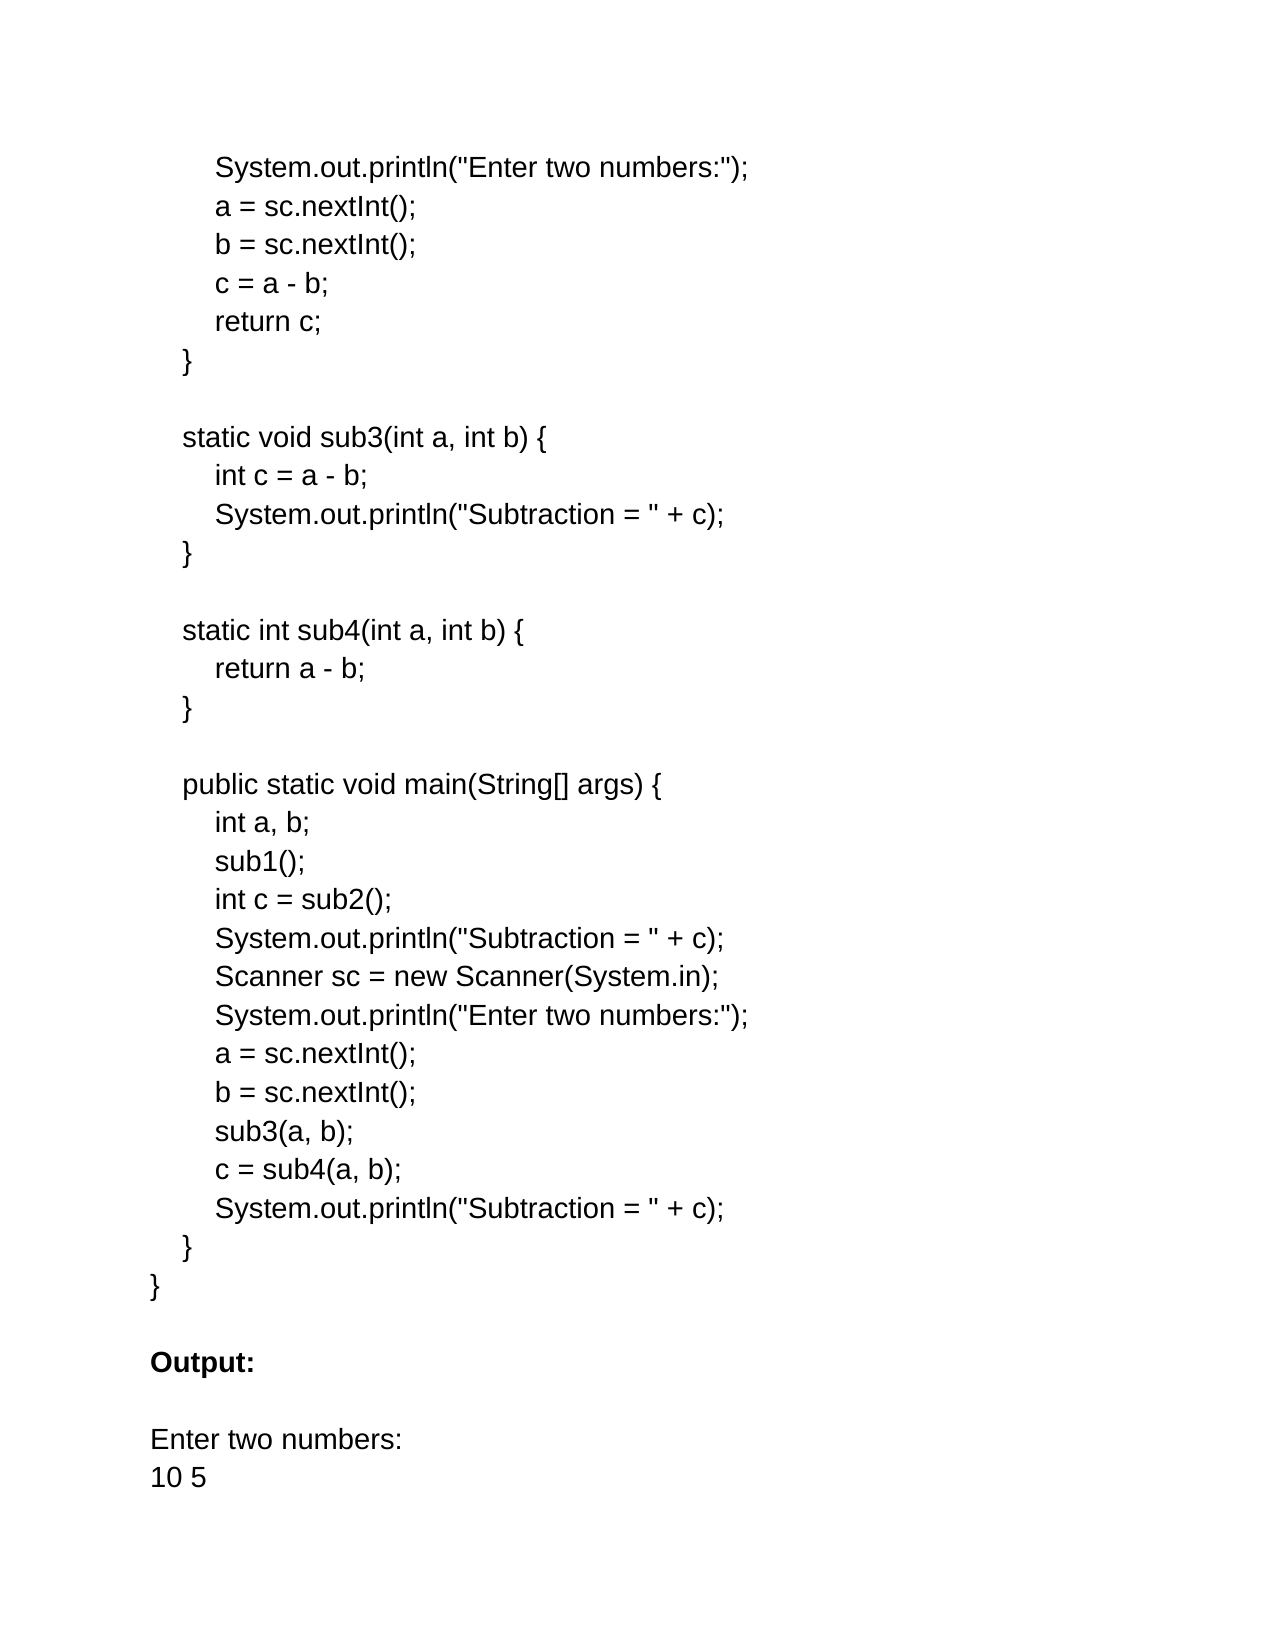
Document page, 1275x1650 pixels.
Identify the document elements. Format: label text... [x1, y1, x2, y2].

text int c = sub2(); [150, 882, 1125, 916]
text b = sc.nextInt(); [150, 1075, 1125, 1108]
text return a - b; [150, 651, 1125, 684]
text static void sub3(int a, int b) { int c = a - b; [150, 420, 1125, 492]
text public static void main(String[] args) { [150, 767, 1125, 800]
text Scanner sc = new Scanner(System.in); [150, 959, 1125, 993]
text static int sub4(int a, int b) { [150, 612, 1125, 646]
text c = a - b; [150, 266, 1125, 299]
text } [150, 535, 1125, 569]
text 10 5 [150, 1460, 1125, 1494]
text return c; [150, 304, 1125, 338]
text b = sc.nextInt(); [150, 227, 1125, 261]
text } [150, 1229, 1125, 1263]
text a = sc.nextInt(); [150, 1036, 1125, 1070]
text sub1(); [150, 844, 1125, 877]
text System.out.println("Subtraction = " + c); [150, 1191, 1125, 1224]
text } [150, 1268, 1125, 1301]
text System.out.println("Subtraction = " + c); [150, 497, 1125, 530]
text System.out.println("Enter two numbers:"); [150, 998, 1125, 1031]
text System.out.println("Enter two numbers:"); [150, 150, 1125, 183]
text int a, b; [150, 805, 1125, 839]
text } [150, 689, 1125, 723]
text sub3(a, b); [150, 1113, 1125, 1147]
text c = sub4(a, b); [150, 1152, 1125, 1186]
text } [150, 343, 1125, 376]
text a = sc.nextInt(); [150, 188, 1125, 222]
text System.out.println("Subtraction = " + c); [150, 921, 1125, 954]
text Output: [150, 1345, 1125, 1378]
text Enter two numbers: [150, 1422, 1125, 1455]
